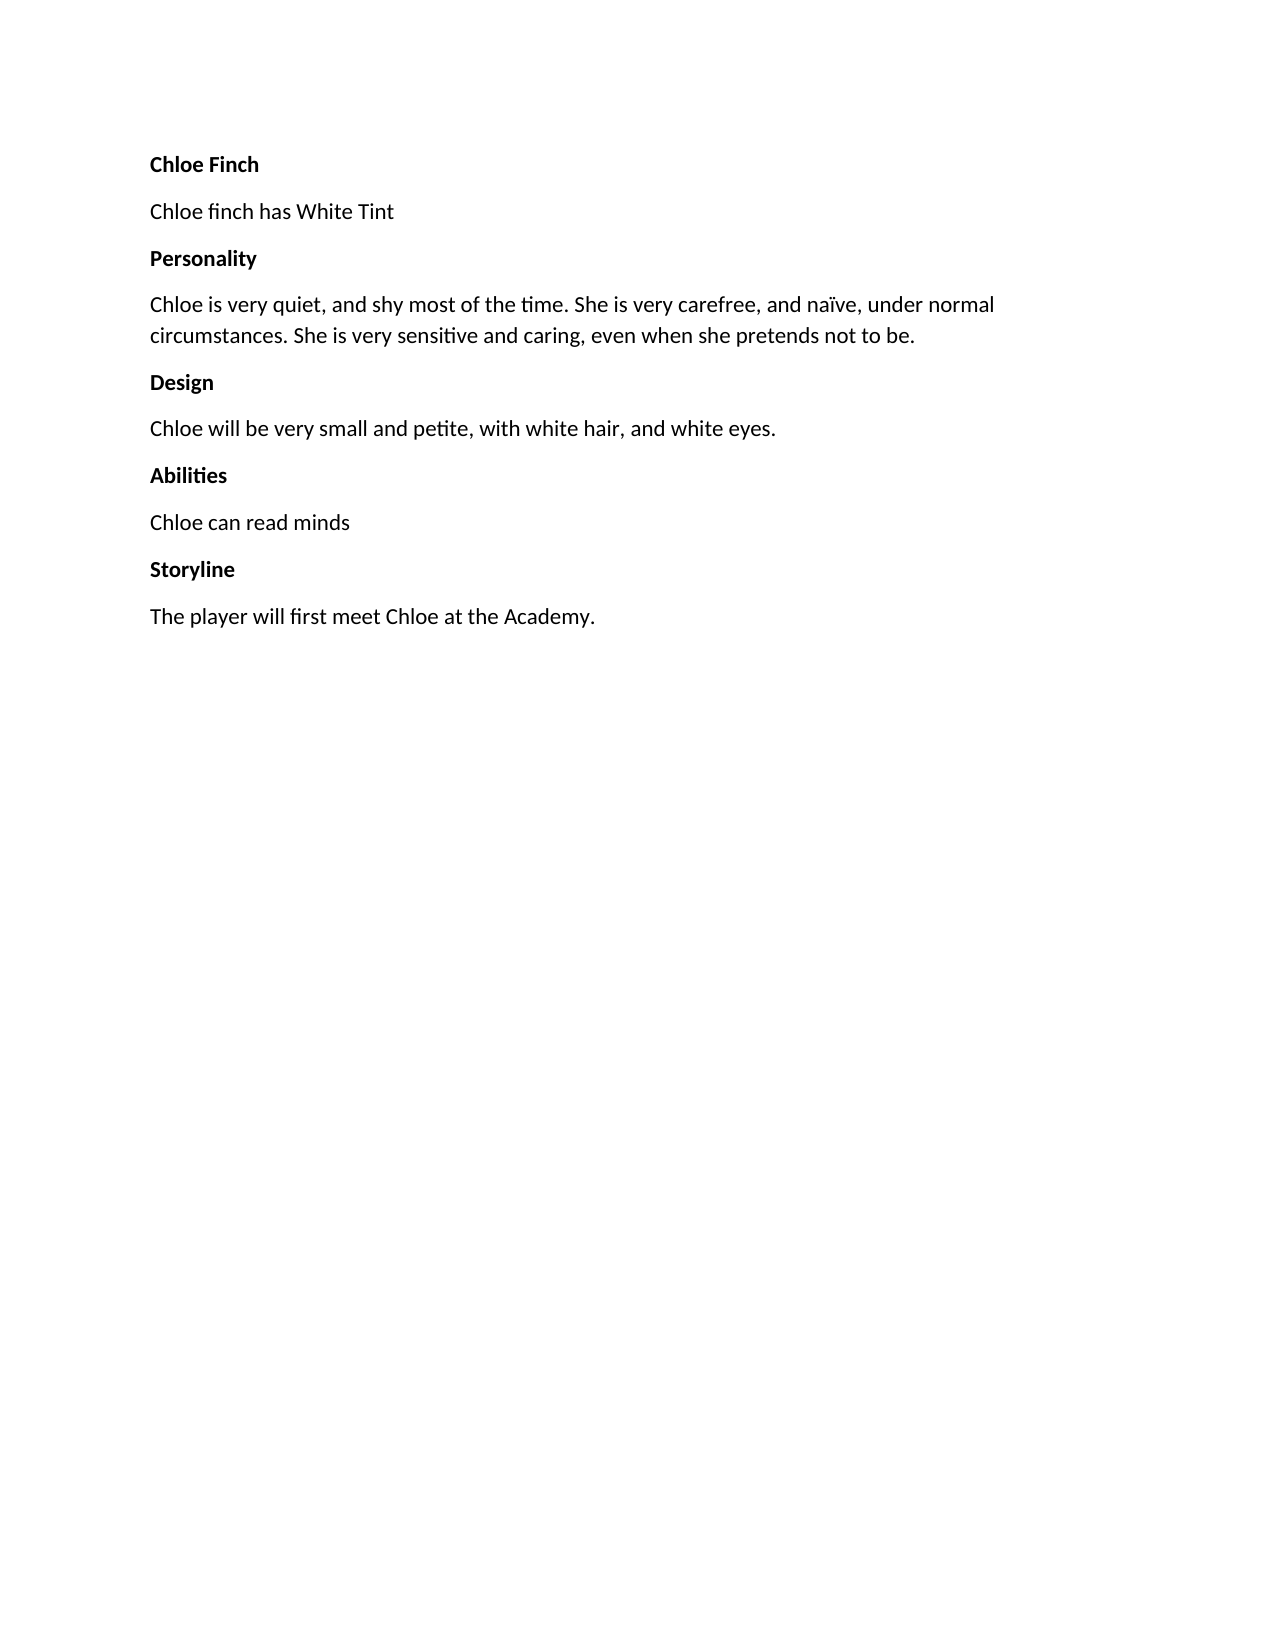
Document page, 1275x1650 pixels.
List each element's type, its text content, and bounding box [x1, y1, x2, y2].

text Chloe is very quiet, and shy most of the time. She is very carefree, and naïve, under normal circumstances. She is very sensitive and caring, even when she pretends not to be. [150, 291, 1125, 349]
text Chloe can read minds [150, 508, 1125, 536]
text Design [150, 368, 1125, 396]
text Personality [150, 244, 1125, 272]
text The player will first meet Chloe at the Academy. [150, 602, 1125, 630]
text Chloe will be very small and petite, with white hair, and white eyes. [150, 414, 1125, 443]
text Chloe finch has White Tint [150, 197, 1125, 225]
text Abilities [150, 461, 1125, 489]
text Storyline [150, 555, 1125, 583]
text Chloe Finch [150, 150, 1125, 178]
